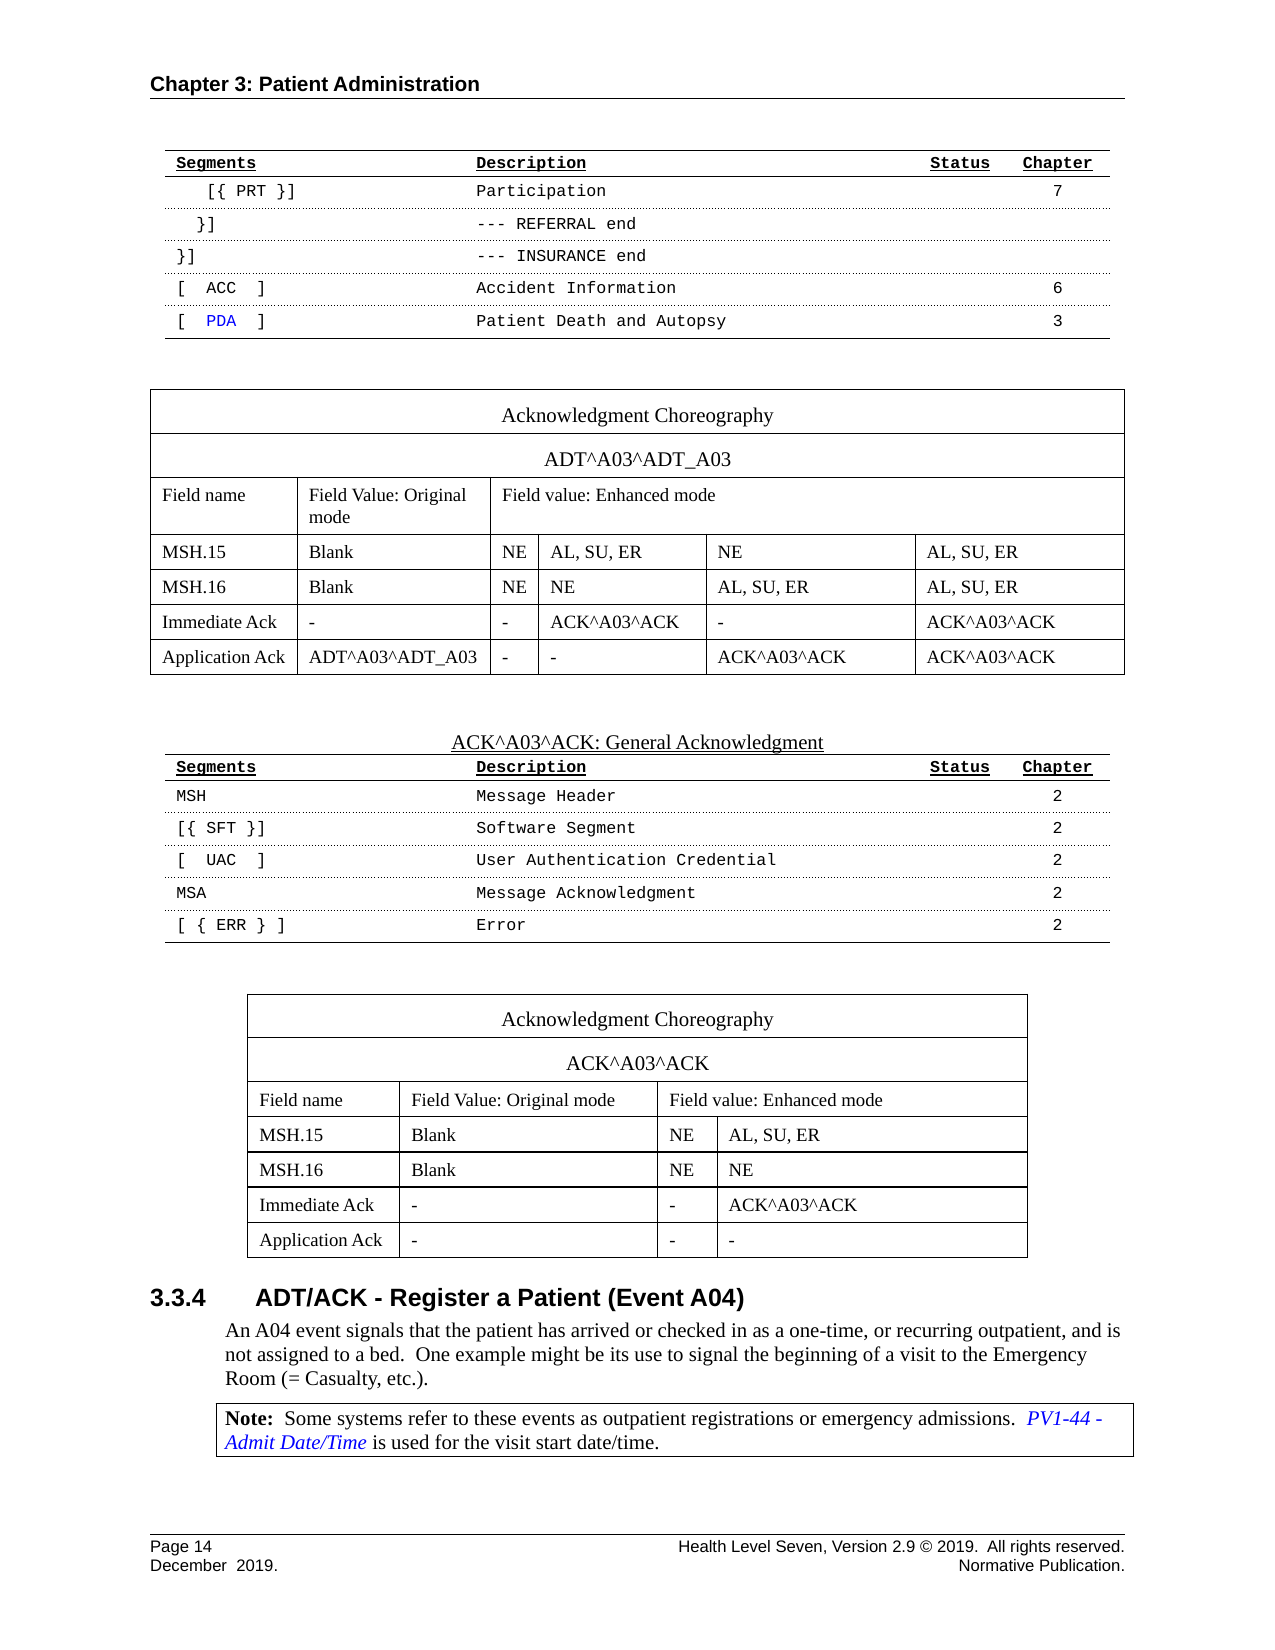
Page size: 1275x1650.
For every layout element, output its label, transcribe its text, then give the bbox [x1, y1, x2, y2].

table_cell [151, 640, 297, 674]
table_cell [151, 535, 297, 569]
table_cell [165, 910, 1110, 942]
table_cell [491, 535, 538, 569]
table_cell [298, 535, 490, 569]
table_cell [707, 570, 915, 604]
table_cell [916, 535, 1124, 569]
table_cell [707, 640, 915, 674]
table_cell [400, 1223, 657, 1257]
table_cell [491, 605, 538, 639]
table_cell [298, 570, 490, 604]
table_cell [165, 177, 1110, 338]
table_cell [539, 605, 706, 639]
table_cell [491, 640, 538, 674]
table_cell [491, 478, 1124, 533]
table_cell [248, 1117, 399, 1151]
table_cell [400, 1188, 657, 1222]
text An A04 event signals that the patient has arrived or checked in as a one-time, or recurring outpatient, and is not assigned to a bed. One example might be its use to signal the beginning of a visit to the Emergency Room (= Casualty, etc.). [225, 1318, 1125, 1390]
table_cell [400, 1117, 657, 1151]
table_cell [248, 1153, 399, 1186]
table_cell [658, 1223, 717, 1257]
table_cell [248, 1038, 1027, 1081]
subtitle ADT/ACK - Register a Patient (Event A04) [150, 1283, 1125, 1311]
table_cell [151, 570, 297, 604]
text Note: Some systems refer to these events as outpatient registrations or emergency admissions. PV1-44 - Admit Date/Time is used for the visit start date/time. [217, 1404, 1133, 1456]
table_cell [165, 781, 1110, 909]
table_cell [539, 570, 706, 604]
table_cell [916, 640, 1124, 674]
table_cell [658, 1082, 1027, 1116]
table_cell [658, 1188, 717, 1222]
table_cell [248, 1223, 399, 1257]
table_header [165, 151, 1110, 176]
text ACK^A03^ACK: General Acknowledgment [150, 730, 1125, 754]
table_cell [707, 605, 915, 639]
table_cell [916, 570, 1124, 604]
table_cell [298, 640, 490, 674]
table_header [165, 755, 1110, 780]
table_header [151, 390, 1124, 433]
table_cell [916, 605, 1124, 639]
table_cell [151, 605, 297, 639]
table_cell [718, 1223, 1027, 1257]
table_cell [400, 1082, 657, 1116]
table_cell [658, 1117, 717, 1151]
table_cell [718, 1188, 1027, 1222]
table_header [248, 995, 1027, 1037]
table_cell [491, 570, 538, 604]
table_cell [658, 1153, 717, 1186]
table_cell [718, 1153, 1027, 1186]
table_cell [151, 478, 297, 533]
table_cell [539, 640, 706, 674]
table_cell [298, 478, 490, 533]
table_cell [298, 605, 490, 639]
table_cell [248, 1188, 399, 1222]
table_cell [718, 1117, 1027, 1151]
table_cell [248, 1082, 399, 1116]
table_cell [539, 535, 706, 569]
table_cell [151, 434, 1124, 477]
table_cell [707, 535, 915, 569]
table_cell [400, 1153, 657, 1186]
